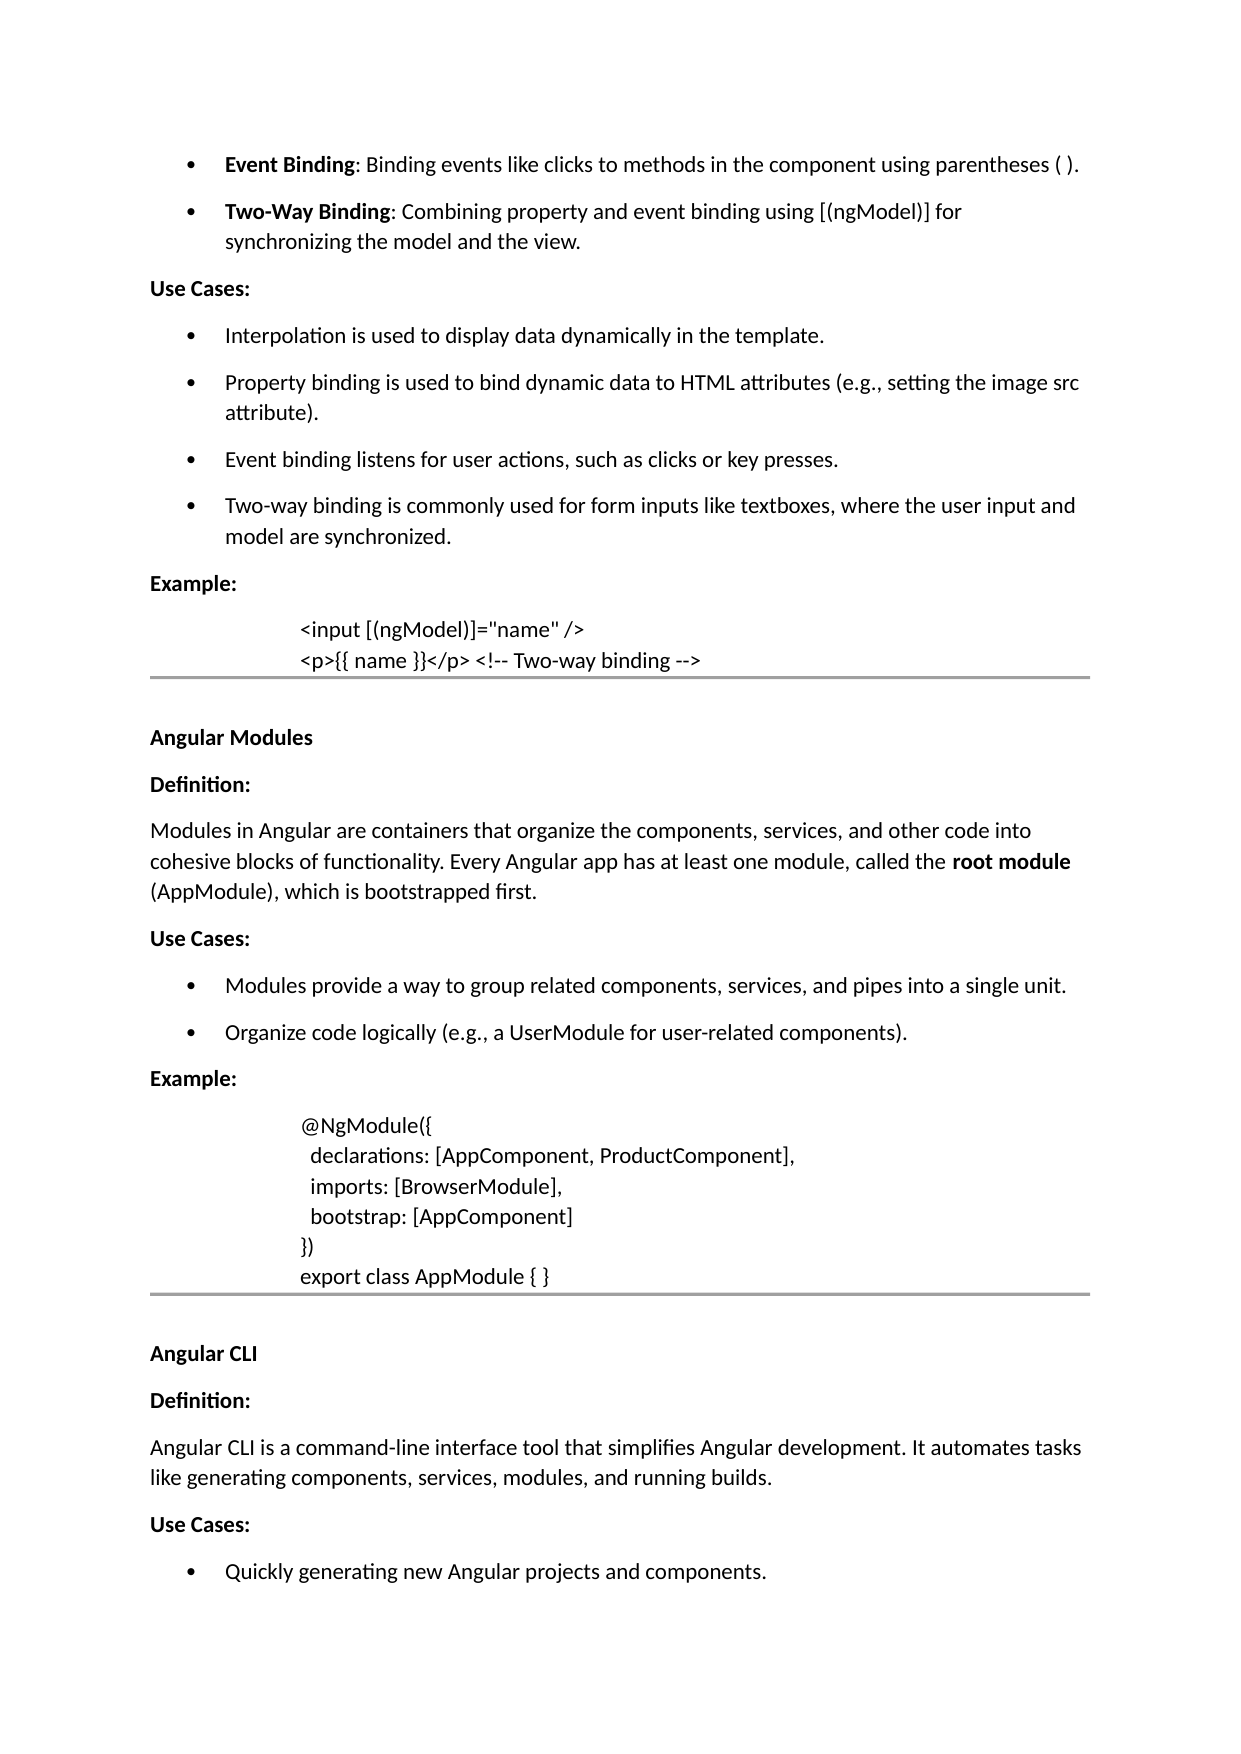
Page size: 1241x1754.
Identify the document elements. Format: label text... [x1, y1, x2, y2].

list Two-Way Binding: Combining property and event binding using [(ngModel)] for synchronizing the model and the view. [187, 197, 1090, 255]
text Angular CLI is a command-line interface tool that simplifies Angular development. It automates tasks like generating components, services, modules, and running builds. [150, 1433, 1090, 1492]
text Example: [150, 1064, 1090, 1093]
list Modules provide a way to group related components, services, and pipes into a single unit. [187, 971, 1090, 999]
text Angular CLI [150, 1339, 1090, 1368]
text Use Cases: [150, 274, 1090, 302]
text Example: [150, 569, 1090, 597]
text <input [(ngModel)]="name" /> [300, 616, 1090, 644]
text <p>{{ name }}</p> <!-- Two-way binding --> [300, 646, 1090, 674]
text Use Cases: [150, 924, 1090, 952]
text imports: [BrowserModule], [300, 1172, 1090, 1200]
list Two-way binding is commonly used for form inputs like textboxes, where the user input and model are synchronized. [187, 492, 1090, 550]
list Event Binding: Binding events like clicks to methods in the component using parentheses ( ). [187, 150, 1090, 178]
list Interpolation is used to display data dynamically in the template. [187, 321, 1090, 349]
list Quickly generating new Angular projects and components. [187, 1557, 1090, 1585]
text Use Cases: [150, 1510, 1090, 1538]
text }) [300, 1232, 1090, 1260]
text Definition: [150, 1386, 1090, 1414]
text declarations: [AppComponent, ProductComponent], [300, 1142, 1090, 1170]
text Modules in Angular are containers that organize the components, services, and other code into cohesive blocks of functionality. Every Angular app has at least one module, called the root module (AppModule), which is bootstrapped first. [150, 817, 1090, 905]
list Event binding listens for user actions, such as clicks or key presses. [187, 445, 1090, 473]
list Property binding is used to bind dynamic data to HTML attributes (e.g., setting the image src attribute). [187, 368, 1090, 426]
text bootstrap: [AppComponent] [300, 1202, 1090, 1230]
text @NgModule({ [300, 1111, 1090, 1139]
text Angular Modules [150, 723, 1090, 751]
list Organize code logically (e.g., a UserModule for user-related components). [187, 1018, 1090, 1046]
text Definition: [150, 770, 1090, 798]
text export class AppModule { } [300, 1262, 1090, 1291]
